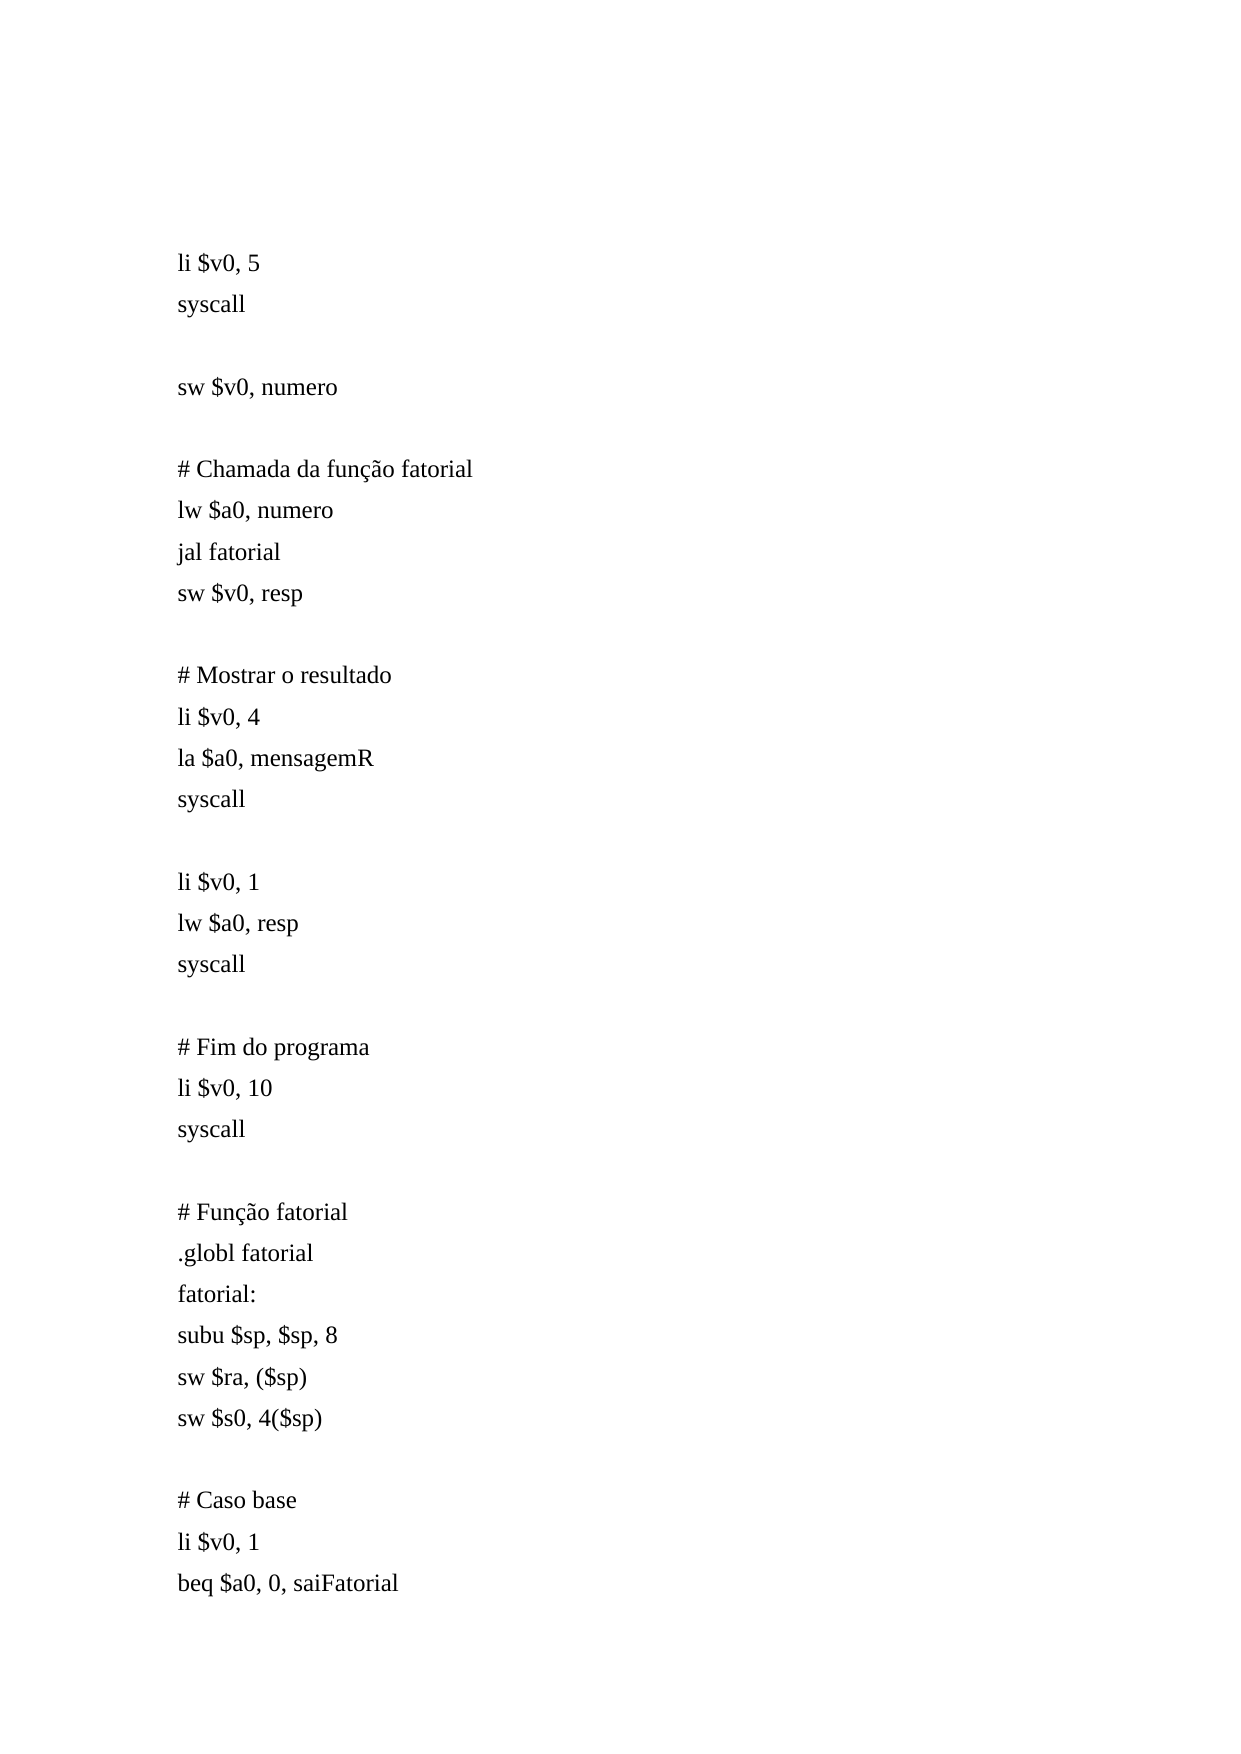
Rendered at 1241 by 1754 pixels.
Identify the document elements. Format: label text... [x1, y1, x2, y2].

text # Função fatorial [177, 1197, 1063, 1226]
text li $v0, 5 [177, 248, 1063, 277]
text subu $sp, $sp, 8 [177, 1321, 1063, 1349]
text sw $v0, resp [177, 578, 1063, 607]
text li $v0, 1 [177, 1527, 1063, 1556]
text li $v0, 10 [177, 1073, 1063, 1102]
text beq $a0, 0, saiFatorial [177, 1568, 1063, 1597]
text syscall [177, 1114, 1063, 1143]
text # Chamada da função fatorial [177, 454, 1063, 483]
text # Mostrar o resultado [177, 661, 1063, 689]
text # Fim do programa [177, 1032, 1063, 1061]
text sw $v0, numero [177, 372, 1063, 401]
text li $v0, 4 [177, 702, 1063, 731]
text # Caso base [177, 1486, 1063, 1514]
text syscall [177, 289, 1063, 318]
text lw $a0, numero [177, 496, 1063, 524]
text fatorial: [177, 1279, 1063, 1308]
text .globl fatorial [177, 1238, 1063, 1267]
text li $v0, 1 [177, 867, 1063, 896]
text lw $a0, resp [177, 908, 1063, 937]
text jal fatorial [177, 537, 1063, 566]
text syscall [177, 784, 1063, 813]
text syscall [177, 949, 1063, 978]
text sw $s0, 4($sp) [177, 1403, 1063, 1432]
text la $a0, mensagemR [177, 743, 1063, 772]
text sw $ra, ($sp) [177, 1362, 1063, 1391]
